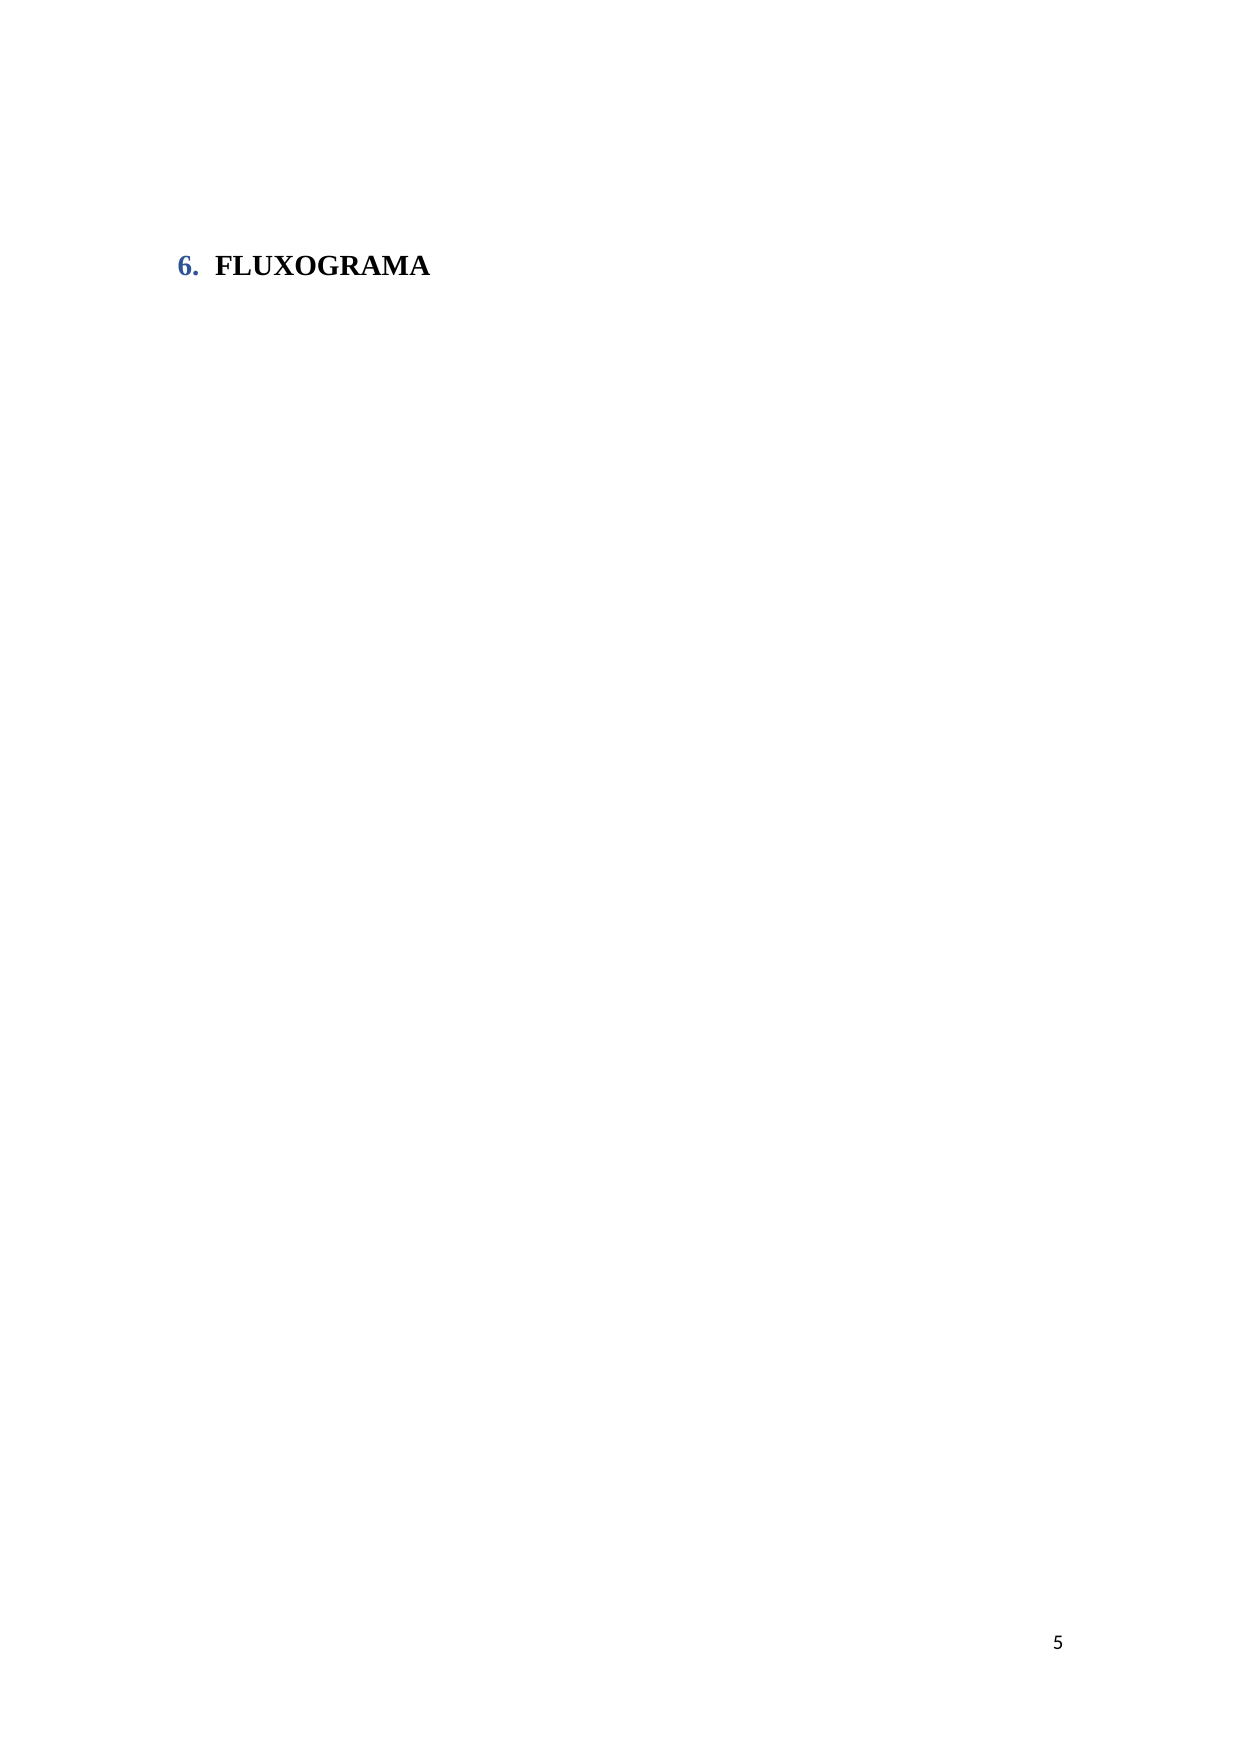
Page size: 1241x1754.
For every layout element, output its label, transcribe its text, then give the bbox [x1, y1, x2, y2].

subtitle FLUXOGRAMA [177, 248, 1063, 281]
